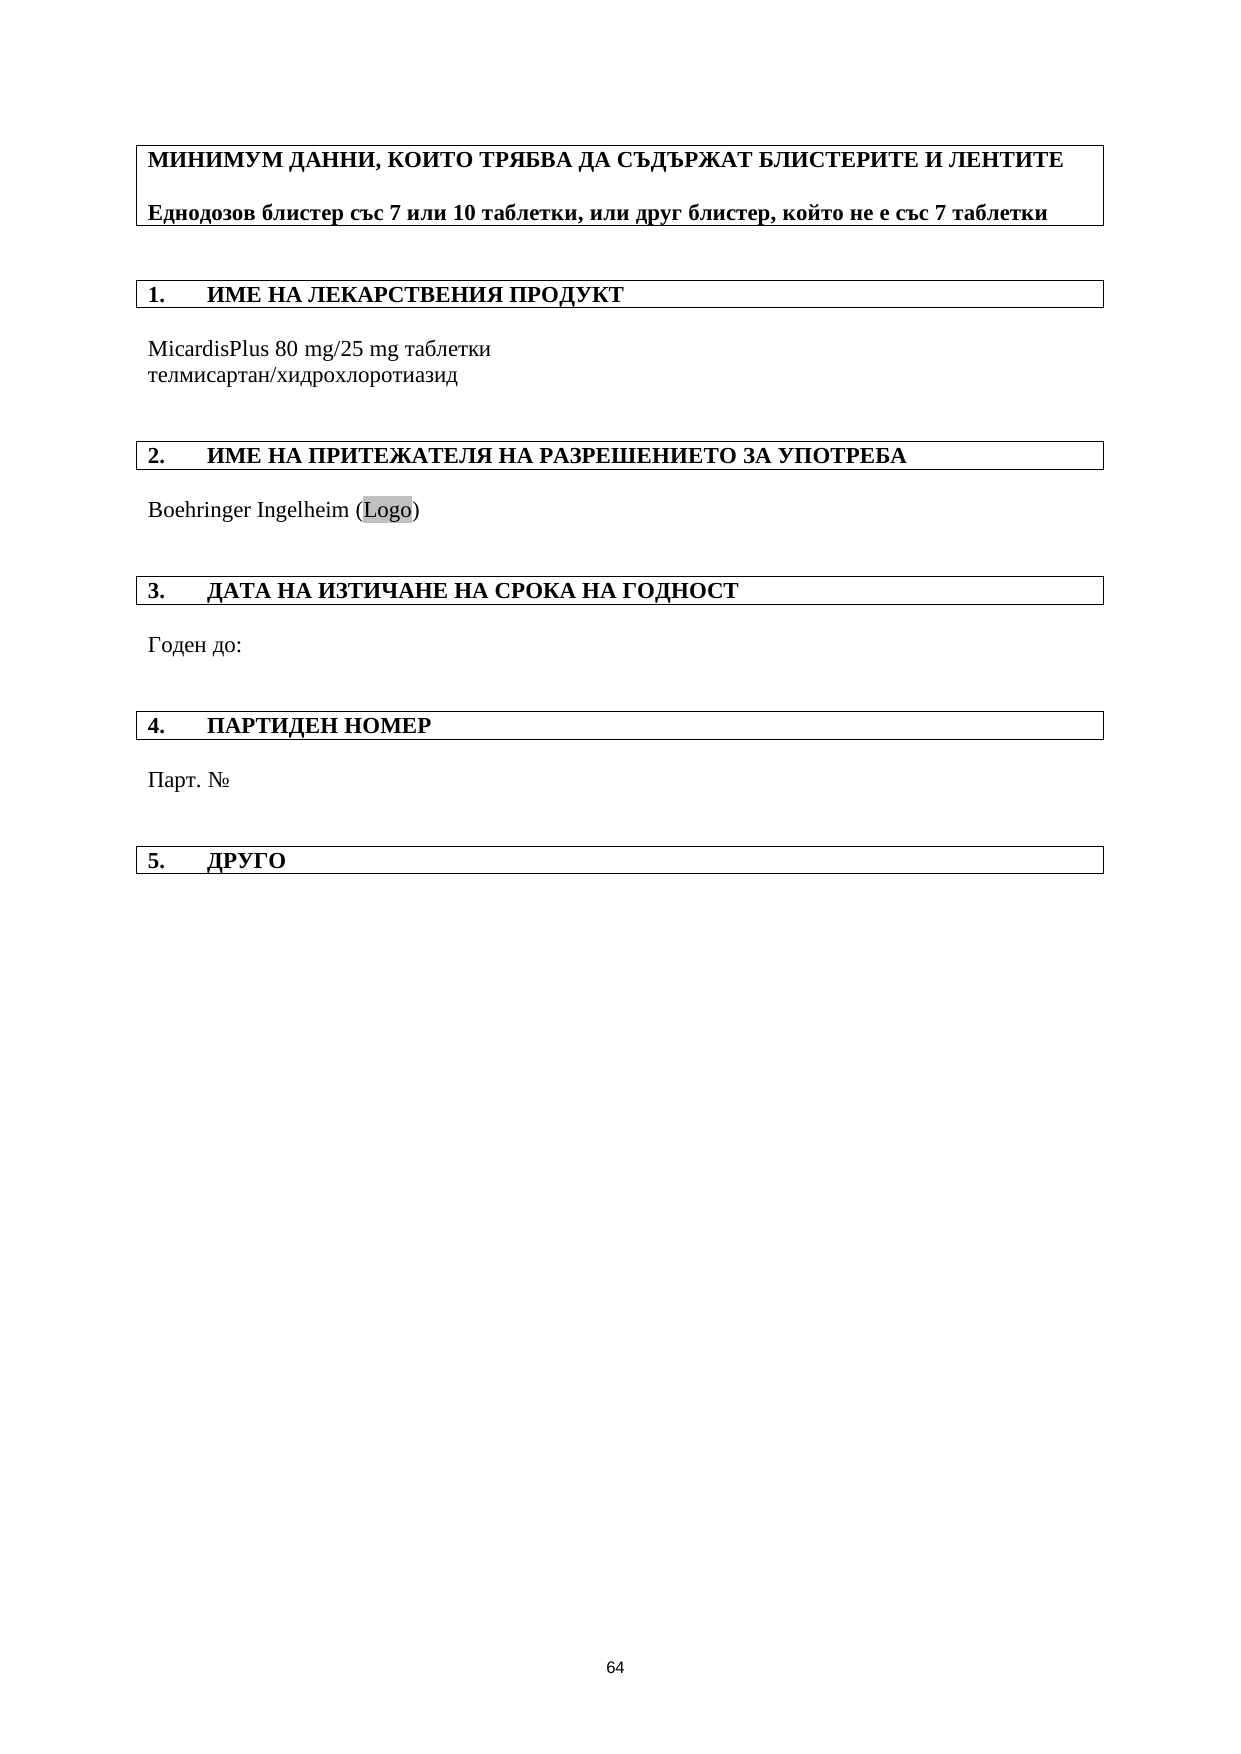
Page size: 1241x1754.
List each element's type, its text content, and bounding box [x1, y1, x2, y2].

table_header 5. ДРУГО [137, 847, 1103, 873]
table_header 1. ИМЕ НА ЛЕКАРСТВЕНИЯ ПРОДУКТ [137, 281, 1103, 307]
text телмисартан/хидрохлоротиазид [148, 361, 1092, 388]
table_header 2. ИМЕ НА ПРИТЕЖАТЕЛЯ НА РАЗРЕШЕНИЕТО ЗА УПОТРЕБА [137, 442, 1103, 469]
text MicardisPlus 80 mg/25 mg таблетки [148, 335, 1092, 361]
text Boehringer Ingelheim (Logo) [148, 496, 363, 523]
table_header МИНИМУМ ДАННИ, КОИТО ТРЯБВА ДА СЪДЪРЖАТ БЛИСТЕРИТЕ И ЛЕНТИТЕ Еднодозов блистер със 7 или 10 таблетки, или друг блистер, който не е със 7 таблетки [137, 146, 1103, 225]
table_header 4. ПАРТИДЕН НОМЕР [137, 712, 1103, 738]
table_header 3. ДАТА НА ИЗТИЧАНЕ НА СРОКА НА ГОДНОСТ [137, 577, 1103, 603]
text Парт. № [148, 766, 1081, 793]
text Годен до: [148, 631, 1092, 658]
text Boehringer Ingelheim (Logo) [412, 496, 1092, 523]
